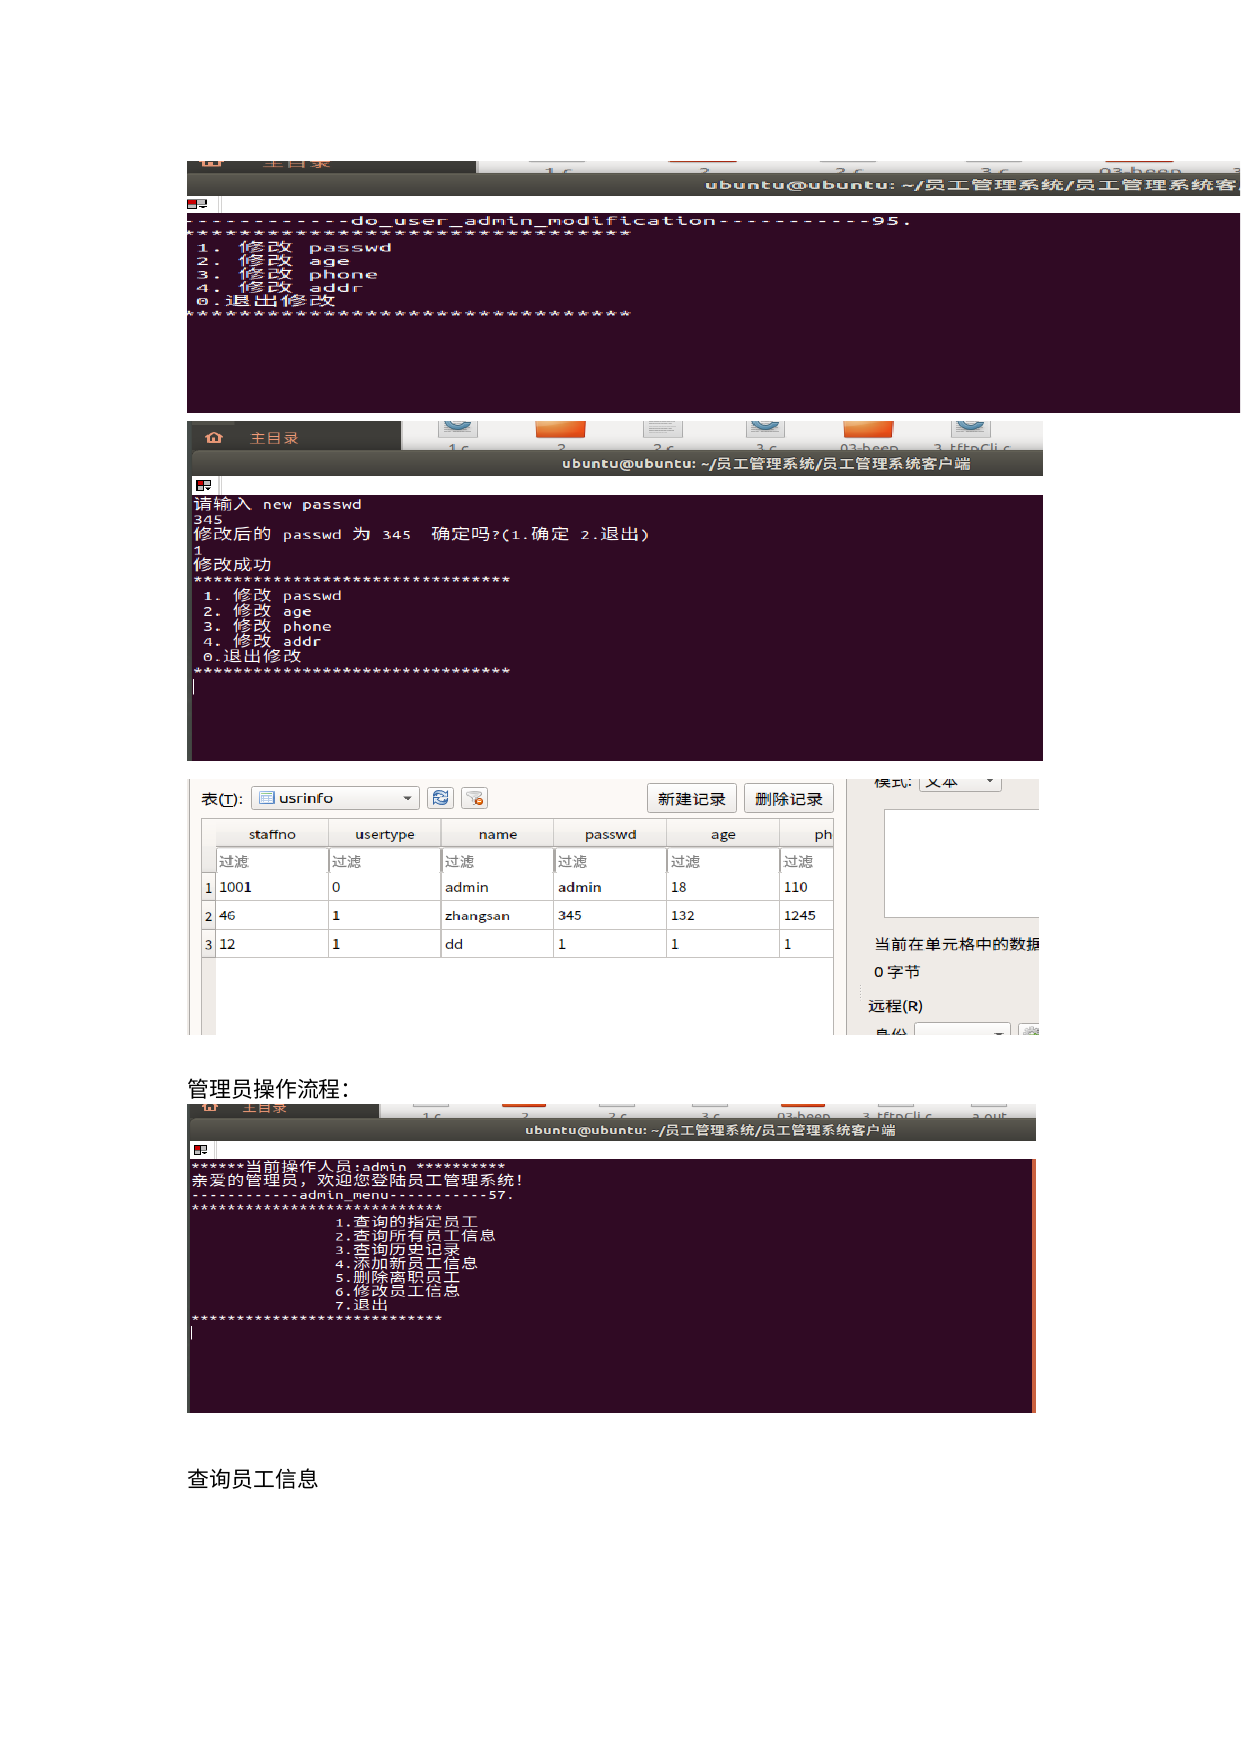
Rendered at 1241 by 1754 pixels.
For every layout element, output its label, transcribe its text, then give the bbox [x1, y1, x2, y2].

picture [187, 779, 1039, 1035]
picture [187, 421, 1043, 761]
picture [187, 1104, 1036, 1413]
picture [187, 161, 1241, 413]
text 查询员工信息 [187, 1462, 1053, 1494]
text 管理员操作流程： [187, 1072, 1053, 1104]
